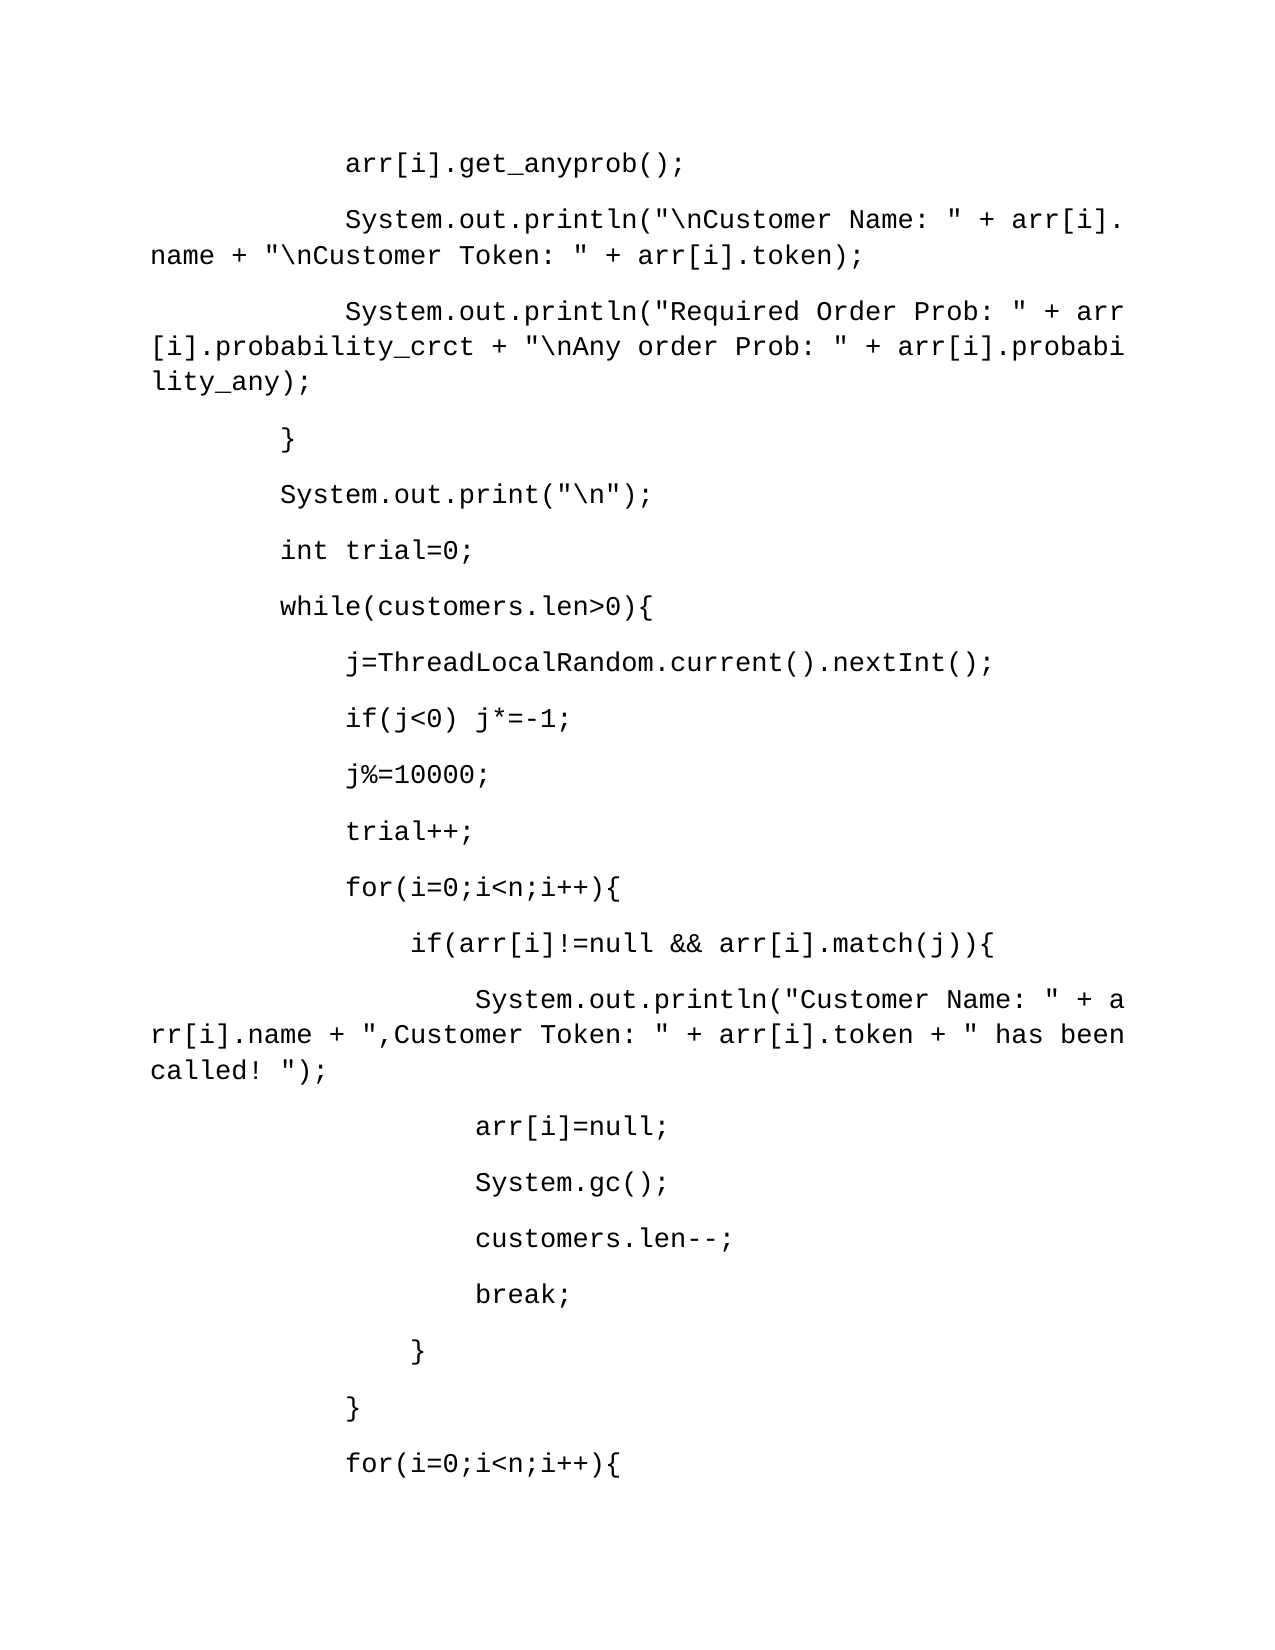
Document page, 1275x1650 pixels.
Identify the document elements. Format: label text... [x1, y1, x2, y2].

text } [150, 1337, 1125, 1368]
text arr[i].get_anyprob(); [150, 150, 1125, 181]
text break; [150, 1281, 1125, 1312]
text customers.len--; [150, 1225, 1125, 1256]
text System.gc(); [150, 1169, 1125, 1199]
text arr[i]=null; [150, 1113, 1125, 1143]
text System.out.println("\nCustomer Name: " + arr[i].name + "\nCustomer Token: " + arr[i].token); [150, 206, 1125, 272]
text while(customers.len>0){ [150, 593, 1125, 623]
text for(i=0;i<n;i++){ [150, 873, 1125, 904]
text j=ThreadLocalRandom.current().nextInt(); [150, 649, 1125, 680]
text if(arr[i]!=null && arr[i].match(j)){ [150, 930, 1125, 960]
text System.out.println("Required Order Prob: " + arr[i].probability_crct + "\nAny order Prob: " + arr[i].probability_any); [150, 298, 1125, 399]
text System.out.print("\n"); [150, 481, 1125, 511]
text j%=10000; [150, 761, 1125, 792]
text if(j<0) j*=-1; [150, 705, 1125, 736]
text int trial=0; [150, 537, 1125, 567]
text for(i=0;i<n;i++){ [150, 1449, 1125, 1480]
text trial++; [150, 817, 1125, 848]
text System.out.println("Customer Name: " + arr[i].name + ",Customer Token: " + arr[i].token + " has been called! "); [150, 986, 1125, 1087]
text } [150, 424, 1125, 455]
text } [150, 1393, 1125, 1424]
